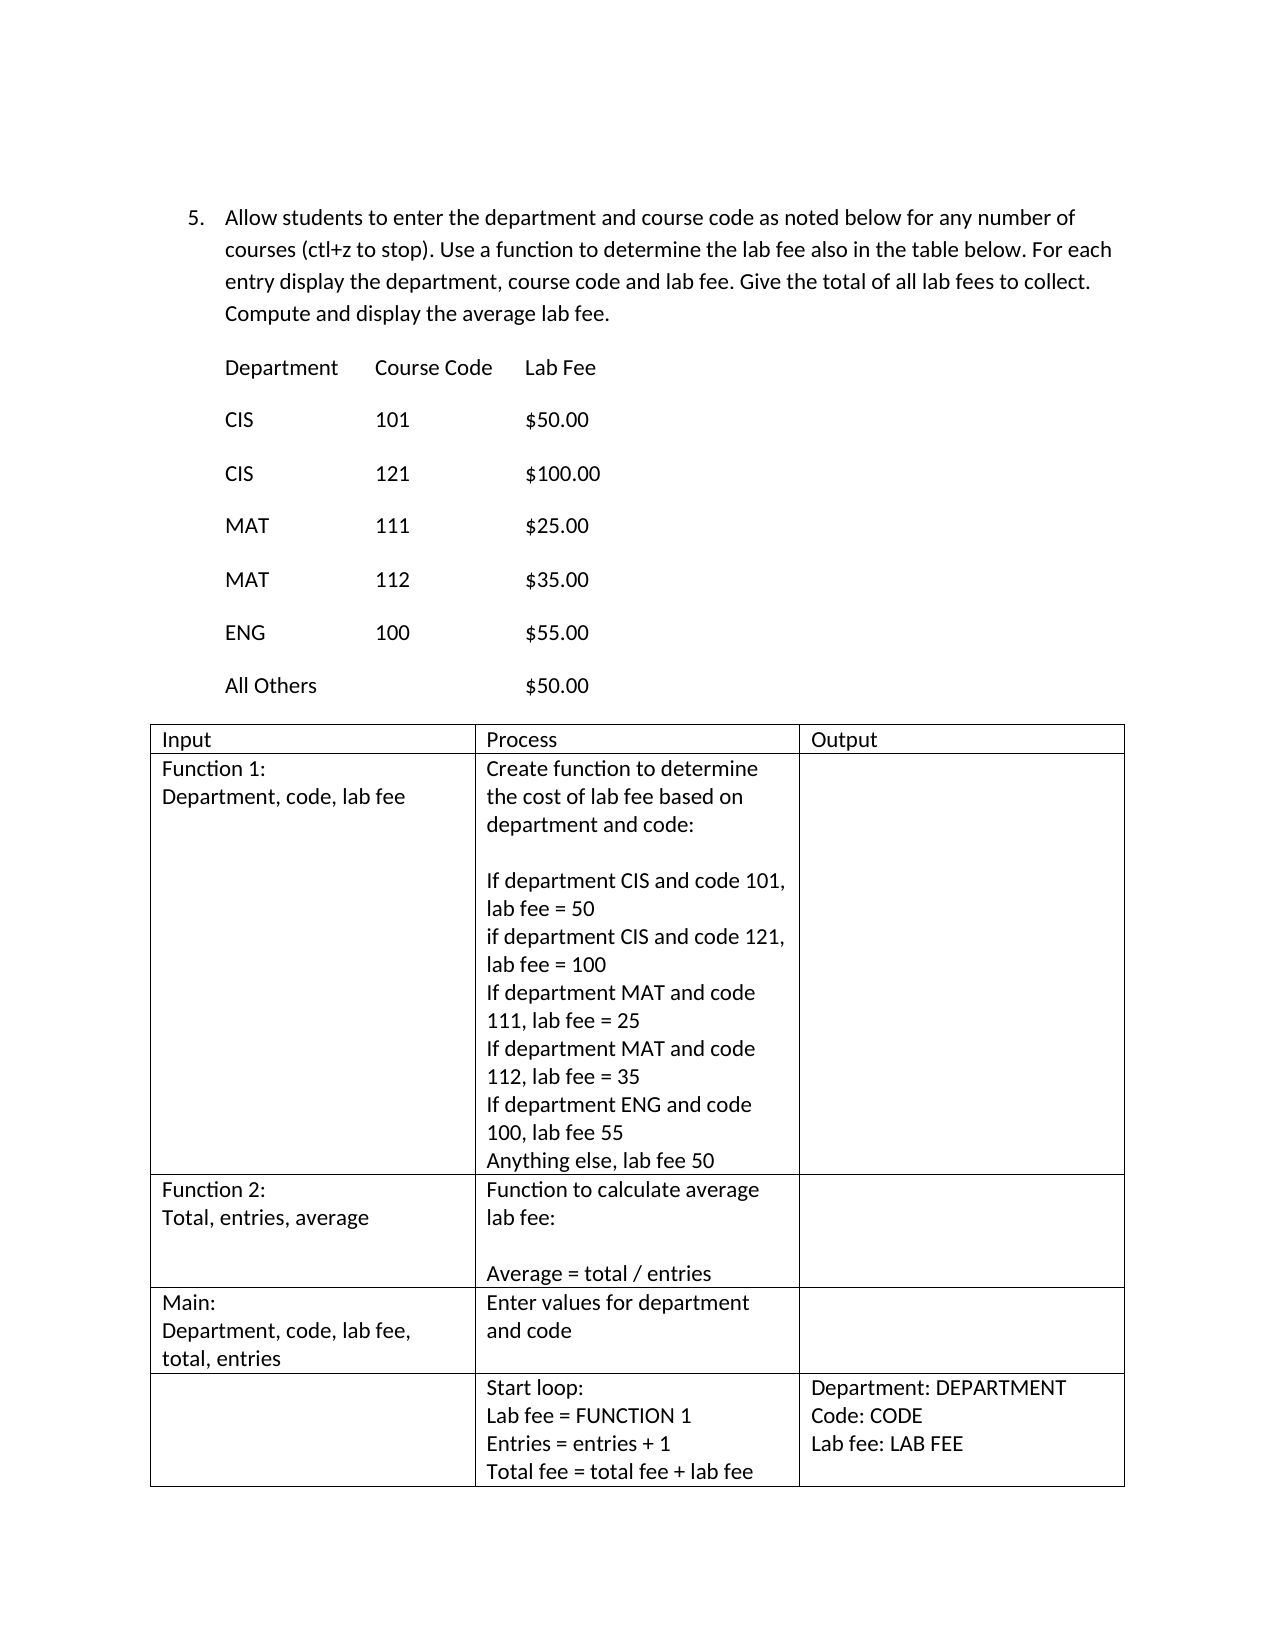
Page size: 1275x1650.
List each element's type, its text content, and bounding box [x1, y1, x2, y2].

table_cell Function 2: Total, entries, average [151, 1175, 475, 1287]
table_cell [476, 1374, 799, 1486]
table_cell [151, 1374, 475, 1486]
table_cell Enter values for department and code [476, 1288, 799, 1372]
table_header Process [476, 725, 799, 753]
text MAT 112 $35.00 [225, 565, 1125, 593]
text CIS 101 $50.00 [225, 406, 1125, 434]
text CIS 121 $100.00 [225, 459, 1125, 487]
table_cell Function to calculate average lab fee: Average = total / entries [476, 1175, 799, 1287]
text Department Course Code Lab Fee [225, 353, 1125, 381]
table_cell [800, 1175, 1124, 1287]
table_header Input [151, 725, 475, 753]
table_header Output [800, 725, 1124, 753]
table_cell Create function to determine the cost of lab fee based on department and code: If department CIS and code 101, lab fee = 50 if department CIS and code 121, lab fee = 100 If department MAT and code 111, lab fee = 25 If department MAT and code 112, lab fee = 35 If department ENG and code 100, lab fee 55 Anything else, lab fee 50 [476, 754, 799, 1174]
text All Others $50.00 [225, 671, 1125, 699]
table_cell [800, 1288, 1124, 1372]
table_cell [800, 754, 1124, 1174]
list Allow students to enter the department and course code as noted below for any number of courses (ctl+z to stop). Use a function to determine the lab fee also in the table below. For each entry display the department, course code and lab fee. Give the total of all lab fees to collect. Compute and display the average lab fee. [187, 203, 1125, 328]
table_cell Main: Department, code, lab fee, total, entries [151, 1288, 475, 1372]
table_cell Function 1: Department, code, lab fee [151, 754, 475, 1174]
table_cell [800, 1374, 1124, 1486]
text ENG 100 $55.00 [225, 618, 1125, 646]
text MAT 111 $25.00 [225, 512, 1125, 540]
